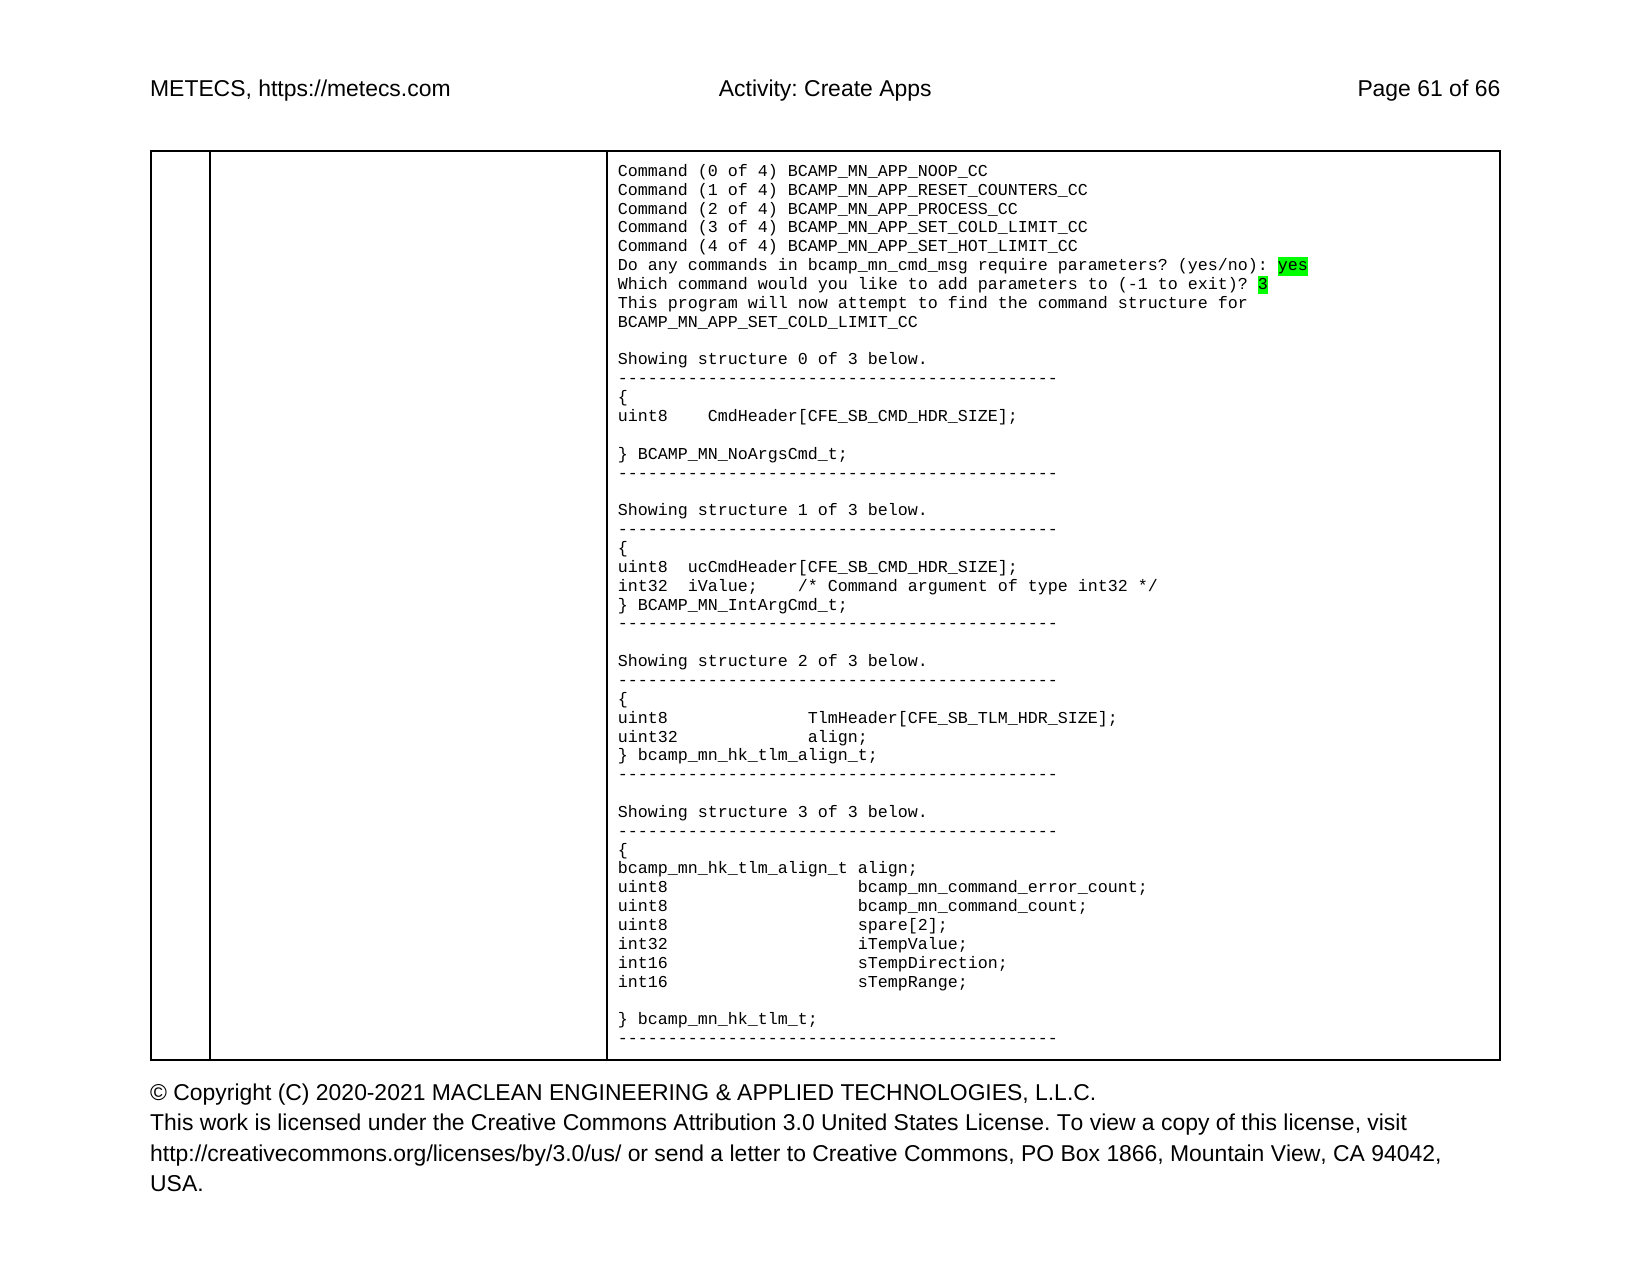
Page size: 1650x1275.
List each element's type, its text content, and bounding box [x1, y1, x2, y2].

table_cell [608, 152, 1499, 1059]
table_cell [211, 152, 606, 1059]
table_cell 2 [152, 152, 209, 1059]
